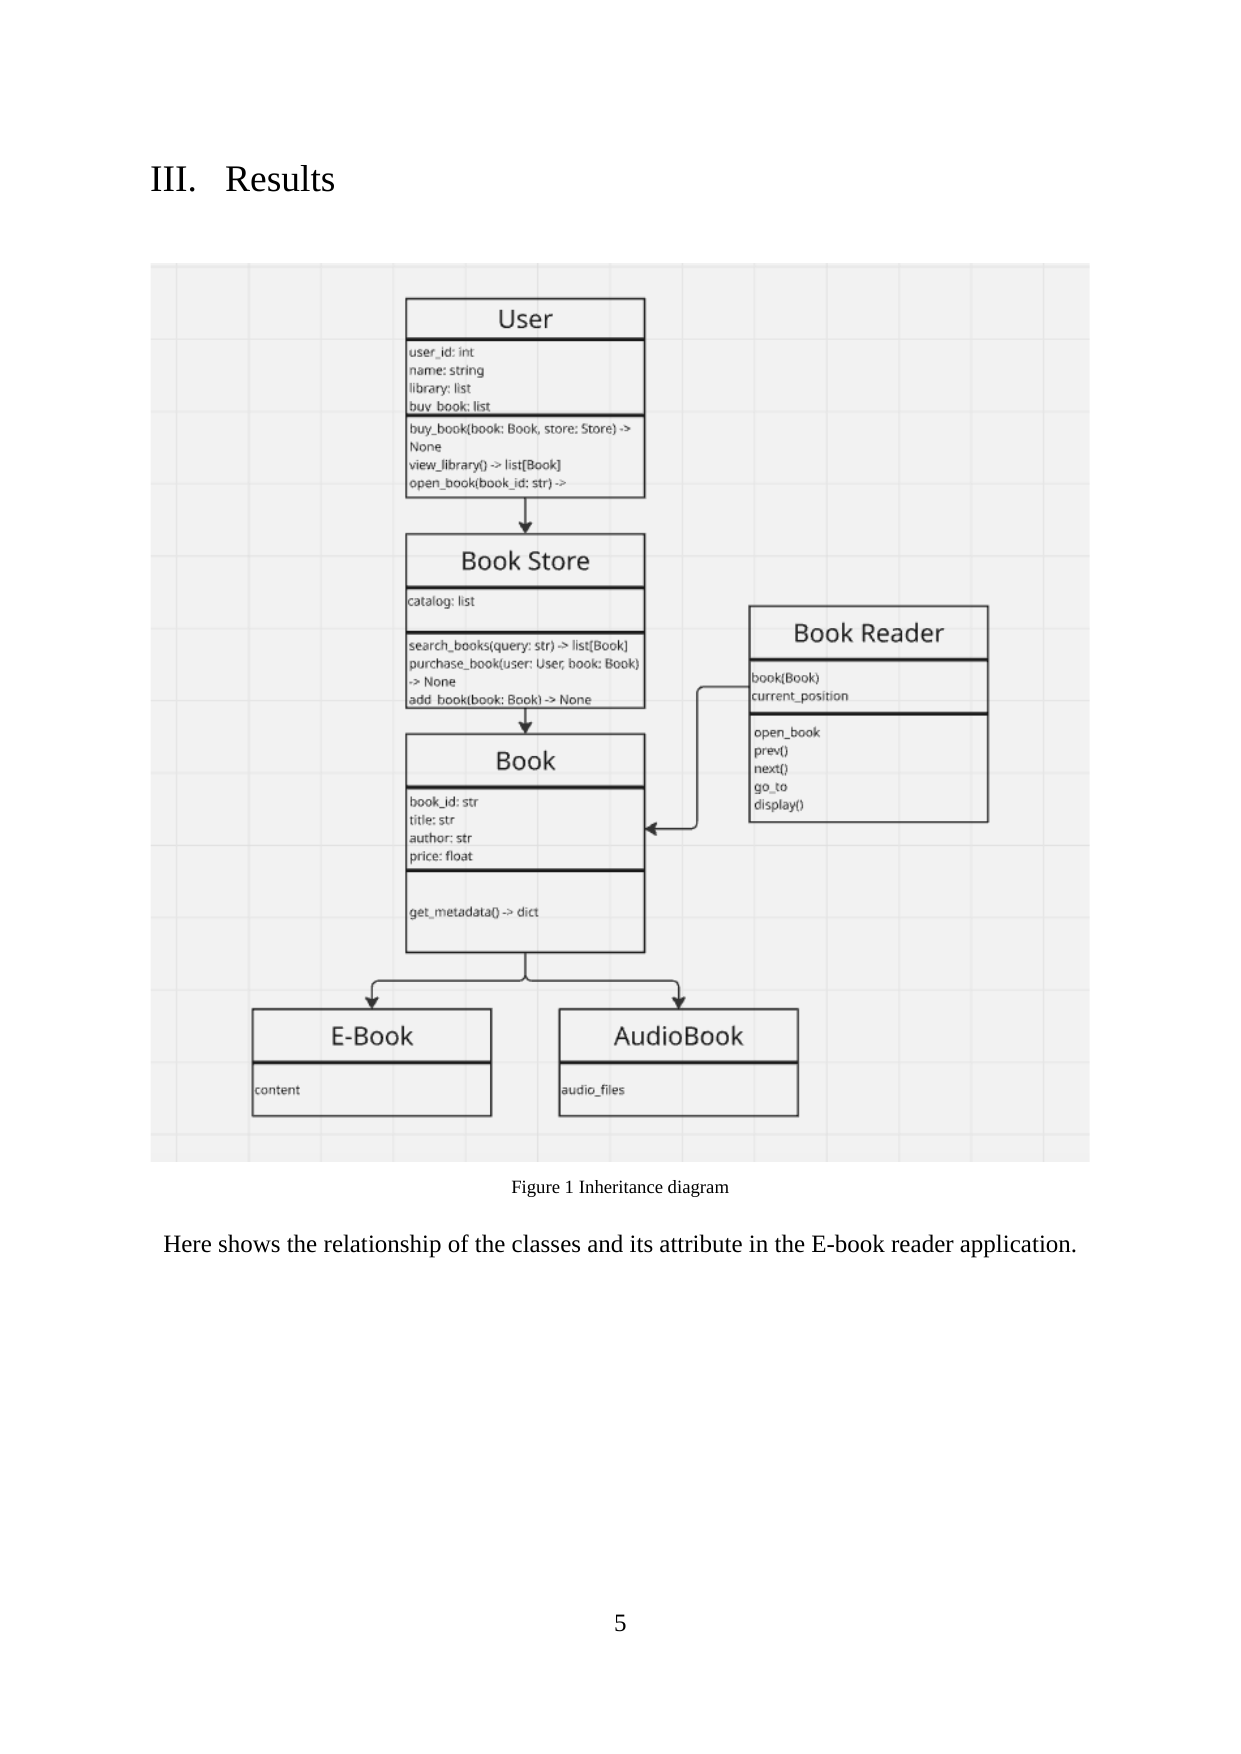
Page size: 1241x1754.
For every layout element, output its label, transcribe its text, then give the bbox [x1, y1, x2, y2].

text Figure 1 Inheritance diagram [150, 1176, 1090, 1198]
subtitle Results [150, 156, 1090, 199]
text Here shows the relationship of the classes and its attribute in the E-book reader application. [150, 1229, 1090, 1258]
picture [150, 263, 1090, 1162]
